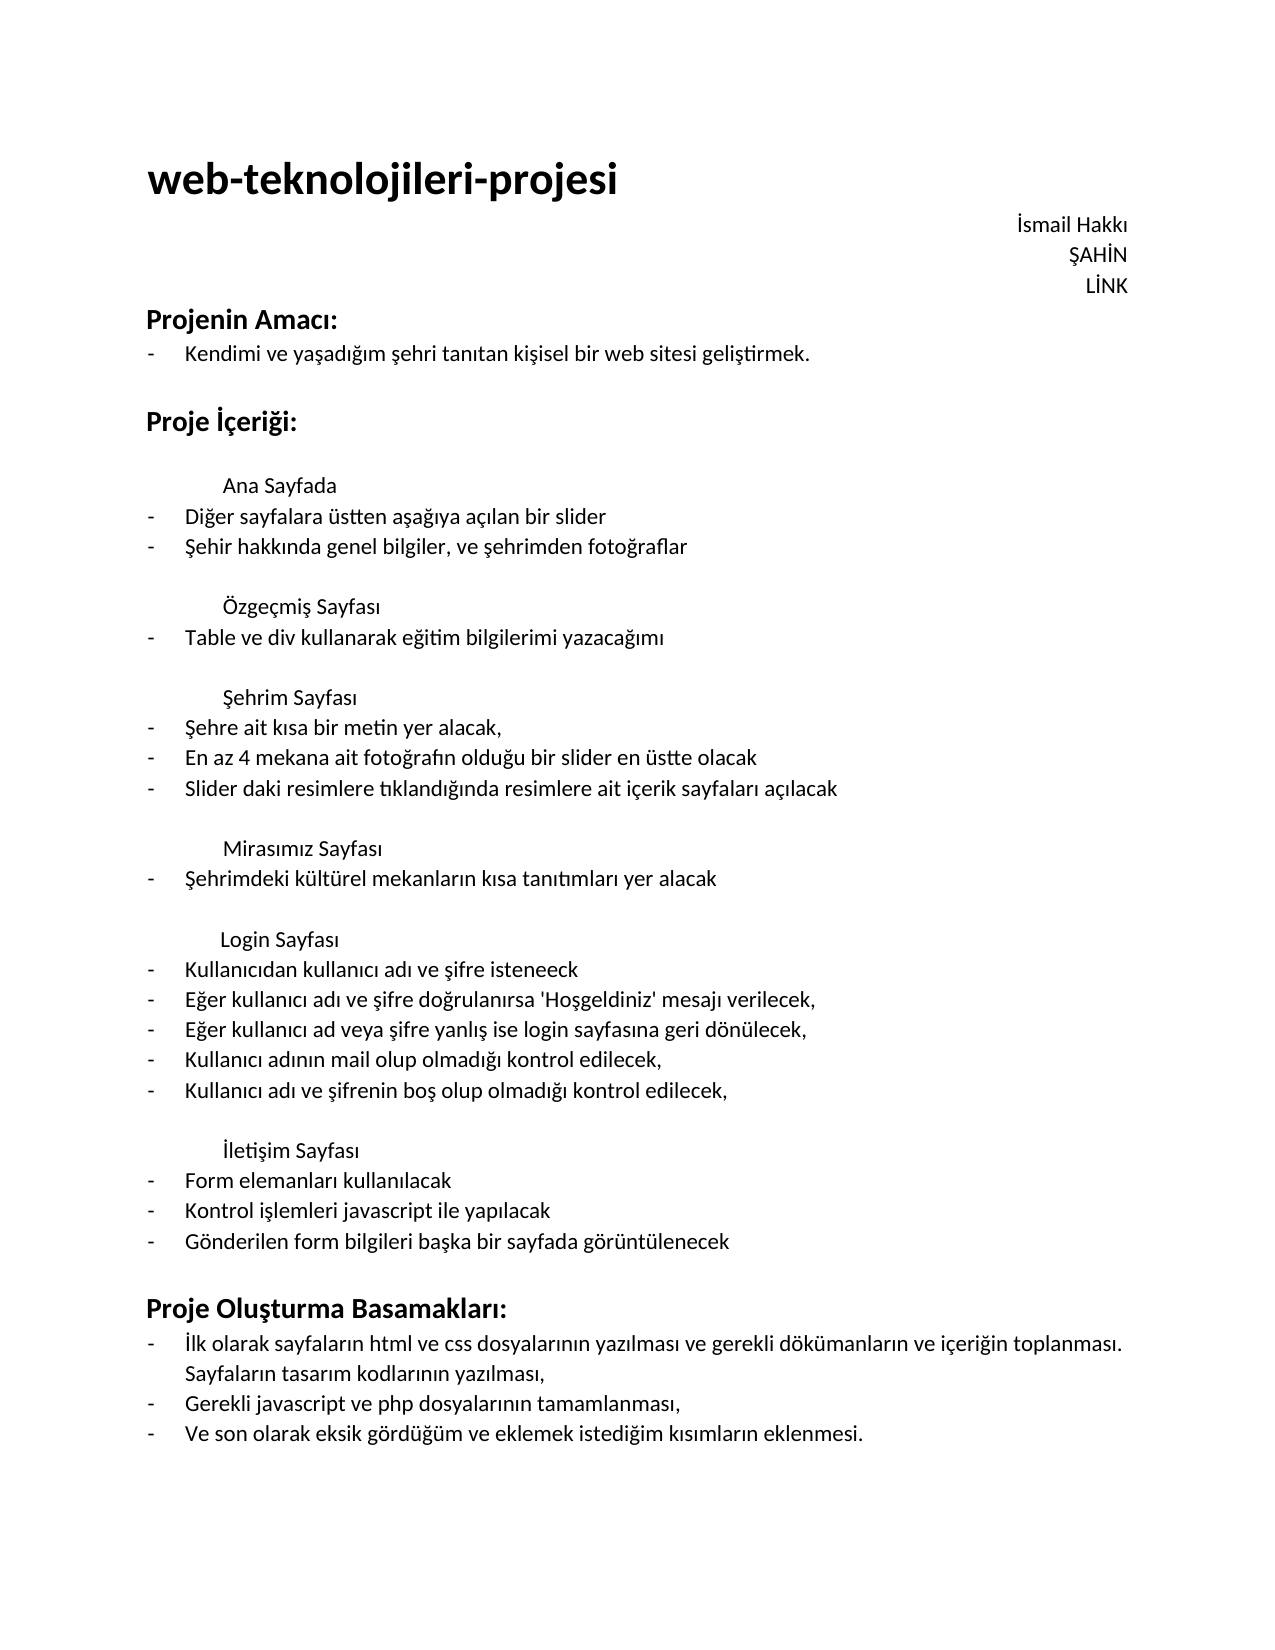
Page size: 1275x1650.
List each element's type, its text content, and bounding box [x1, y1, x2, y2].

text Login Sayfası [146, 925, 1128, 953]
list Eğer kullanıcı ad veya şifre yanlış ise login sayfasına geri dönülecek, [147, 1015, 1128, 1043]
text İsmail Hakkı [147, 210, 1128, 238]
text Şehrim Sayfası [223, 683, 1128, 711]
list Slider daki resimlere tıklandığında resimlere ait içerik sayfaları açılacak [147, 774, 1128, 802]
text Mirasımız Sayfası [223, 834, 1128, 862]
text İletişim Sayfası [223, 1136, 1128, 1164]
list Kullanıcı adının mail olup olmadığı kontrol edilecek, [147, 1046, 1128, 1074]
list Kendimi ve yaşadığım şehri tanıtan kişisel bir web sitesi geliştirmek. [147, 339, 1128, 367]
list Şehre ait kısa bir metin yer alacak, [147, 713, 1128, 741]
text Proje İçeriği: [146, 403, 1128, 439]
list Gönderilen form bilgileri başka bir sayfada görüntülenecek [147, 1227, 1128, 1255]
list Kontrol işlemleri javascript ile yapılacak [147, 1197, 1128, 1225]
list İlk olarak sayfaların html ve css dosyalarının yazılması ve gerekli dökümanların ve içeriğin toplanması. Sayfaların tasarım kodlarının yazılması, [147, 1329, 1128, 1387]
list Diğer sayfalara üstten aşağıya açılan bir slider [147, 502, 1128, 530]
text Proje Oluşturma Basamakları: [146, 1291, 1128, 1326]
text Ana Sayfada [223, 472, 1128, 500]
text web-teknolojileri-projesi [147, 150, 1128, 206]
list Eğer kullanıcı adı ve şifre doğrulanırsa 'Hoşgeldiniz' mesajı verilecek, [147, 985, 1128, 1013]
list Kullanıcı adı ve şifrenin boş olup olmadığı kontrol edilecek, [147, 1076, 1128, 1104]
list Ve son olarak eksik gördüğüm ve eklemek istediğim kısımların eklenmesi. [147, 1419, 1128, 1448]
list Şehir hakkında genel bilgiler, ve şehrimden fotoğraflar [147, 532, 1128, 560]
text Projenin Amacı: [146, 301, 1128, 337]
list Kullanıcıdan kullanıcı adı ve şifre isteneeck [147, 955, 1128, 983]
list Şehrimdeki kültürel mekanların kısa tanıtımları yer alacak [147, 864, 1128, 892]
list En az 4 mekana ait fotoğrafın olduğu bir slider en üstte olacak [147, 743, 1128, 772]
list Table ve div kullanarak eğitim bilgilerimi yazacağımı [147, 623, 1128, 651]
text LİNK [147, 271, 1127, 299]
text ŞAHİN [147, 241, 1127, 268]
text Özgeçmiş Sayfası [223, 592, 1128, 621]
list Form elemanları kullanılacak [147, 1166, 1128, 1194]
list Gerekli javascript ve php dosyalarının tamamlanması, [147, 1389, 1128, 1417]
